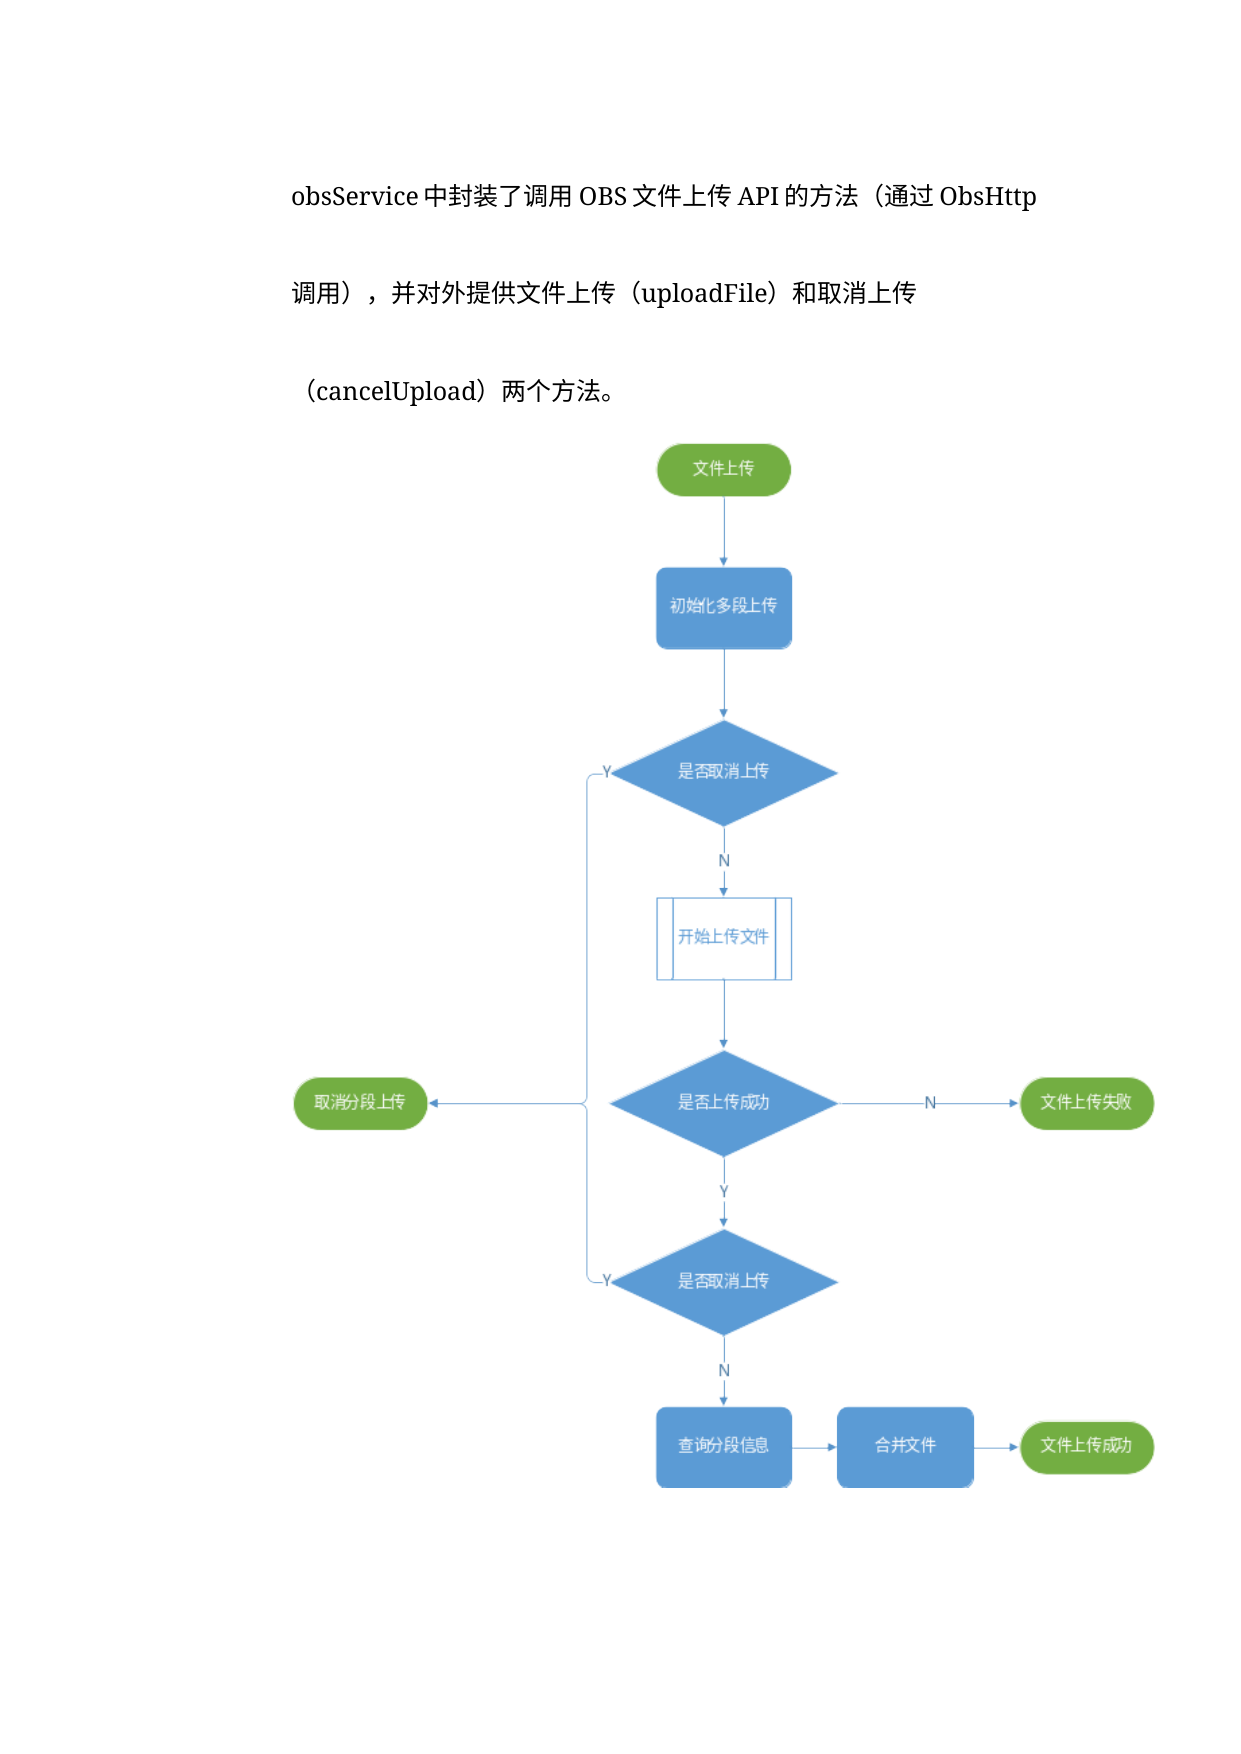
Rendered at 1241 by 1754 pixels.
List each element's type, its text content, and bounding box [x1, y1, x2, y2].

text obsService中封装了调用OBS文件上传API的方法（通过ObsHttp调用），并对外提供文件上传（uploadFile）和取消上传（cancelUpload）两个方法。 [291, 162, 1053, 422]
